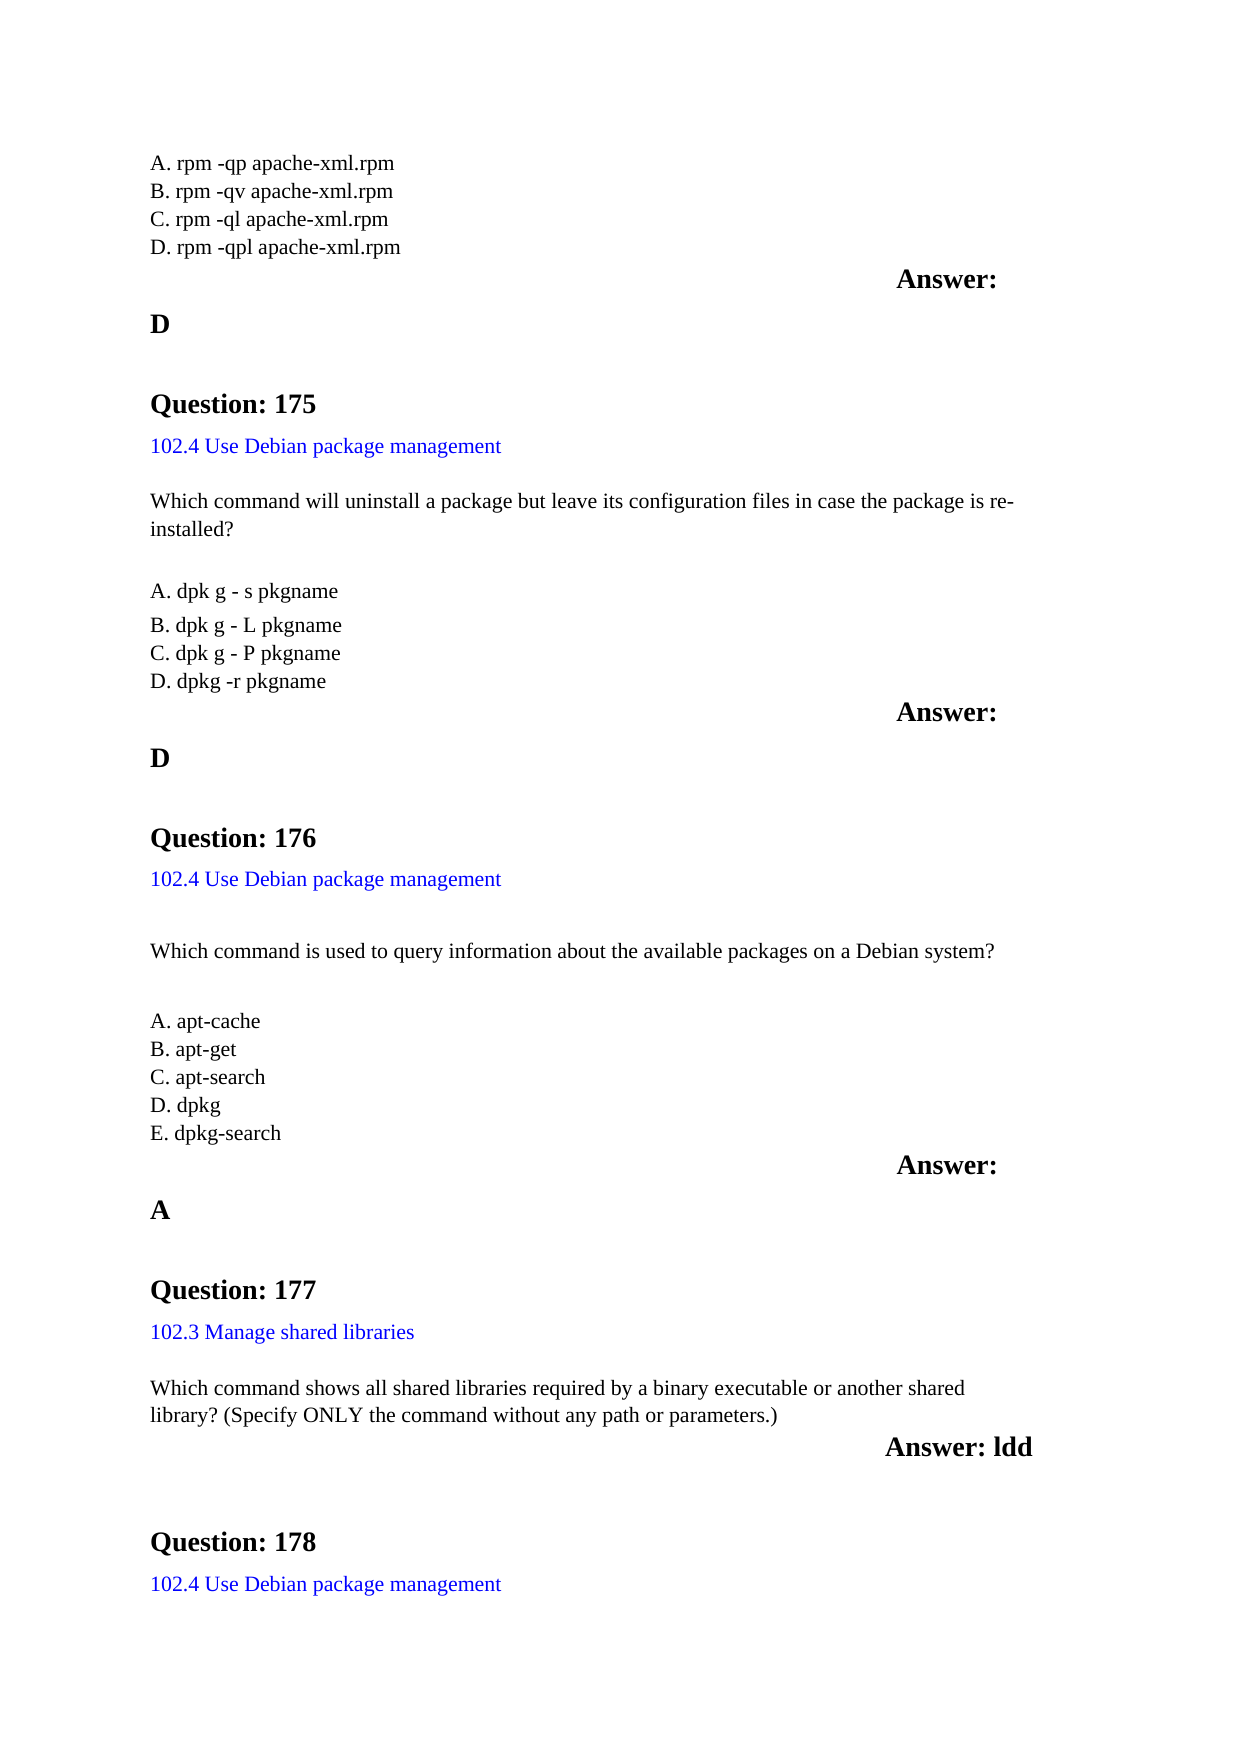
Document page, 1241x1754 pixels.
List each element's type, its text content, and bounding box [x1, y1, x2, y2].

text Answer: D [150, 696, 1023, 773]
text 102.3 Manage shared libraries [150, 1319, 1086, 1344]
text C. dpk g - P pkgname [150, 640, 408, 665]
text Which command is used to query information about the available packages on a Debian system? [150, 938, 1046, 963]
text D. rpm -qpl apache-xml.rpm [150, 234, 480, 259]
text A. apt-cache [150, 1008, 344, 1033]
text B. rpm -qv apache-xml.rpm [150, 178, 475, 203]
text library? (Specify ONLY the command without any path or parameters.) [150, 1402, 826, 1428]
text Question: 176 [150, 821, 391, 853]
text 102.4 Use Debian package management [150, 433, 1086, 458]
text Question: 177 [150, 1273, 391, 1306]
text installed? [150, 516, 321, 542]
text C. apt-search [150, 1064, 350, 1089]
text Answer: ldd [150, 1430, 1033, 1463]
text A. dpk g - s pkgname [150, 578, 409, 603]
text Answer: D [150, 262, 1023, 340]
text E. dpkg-search [150, 1120, 362, 1145]
text Question: 175 [150, 387, 391, 419]
text B. apt-get [150, 1036, 322, 1061]
text Answer: A [150, 1148, 1023, 1226]
text Which command shows all shared libraries required by a binary executable or another shared [150, 1374, 1086, 1400]
text D. dpkg -r pkgname [150, 668, 408, 693]
text Which command will uninstall a package but leave its configuration files in case the package is re- [150, 488, 1086, 514]
text B. dpk g - L pkgname [150, 612, 408, 637]
text D. dpkg [150, 1092, 303, 1117]
text 102.4 Use Debian package management [150, 1571, 1086, 1596]
text C. rpm -ql apache-xml.rpm [150, 206, 475, 231]
text A. rpm -qp apache-xml.rpm [150, 150, 475, 175]
text Question: 178 [150, 1525, 391, 1558]
text 102.4 Use Debian package management [150, 866, 1086, 892]
